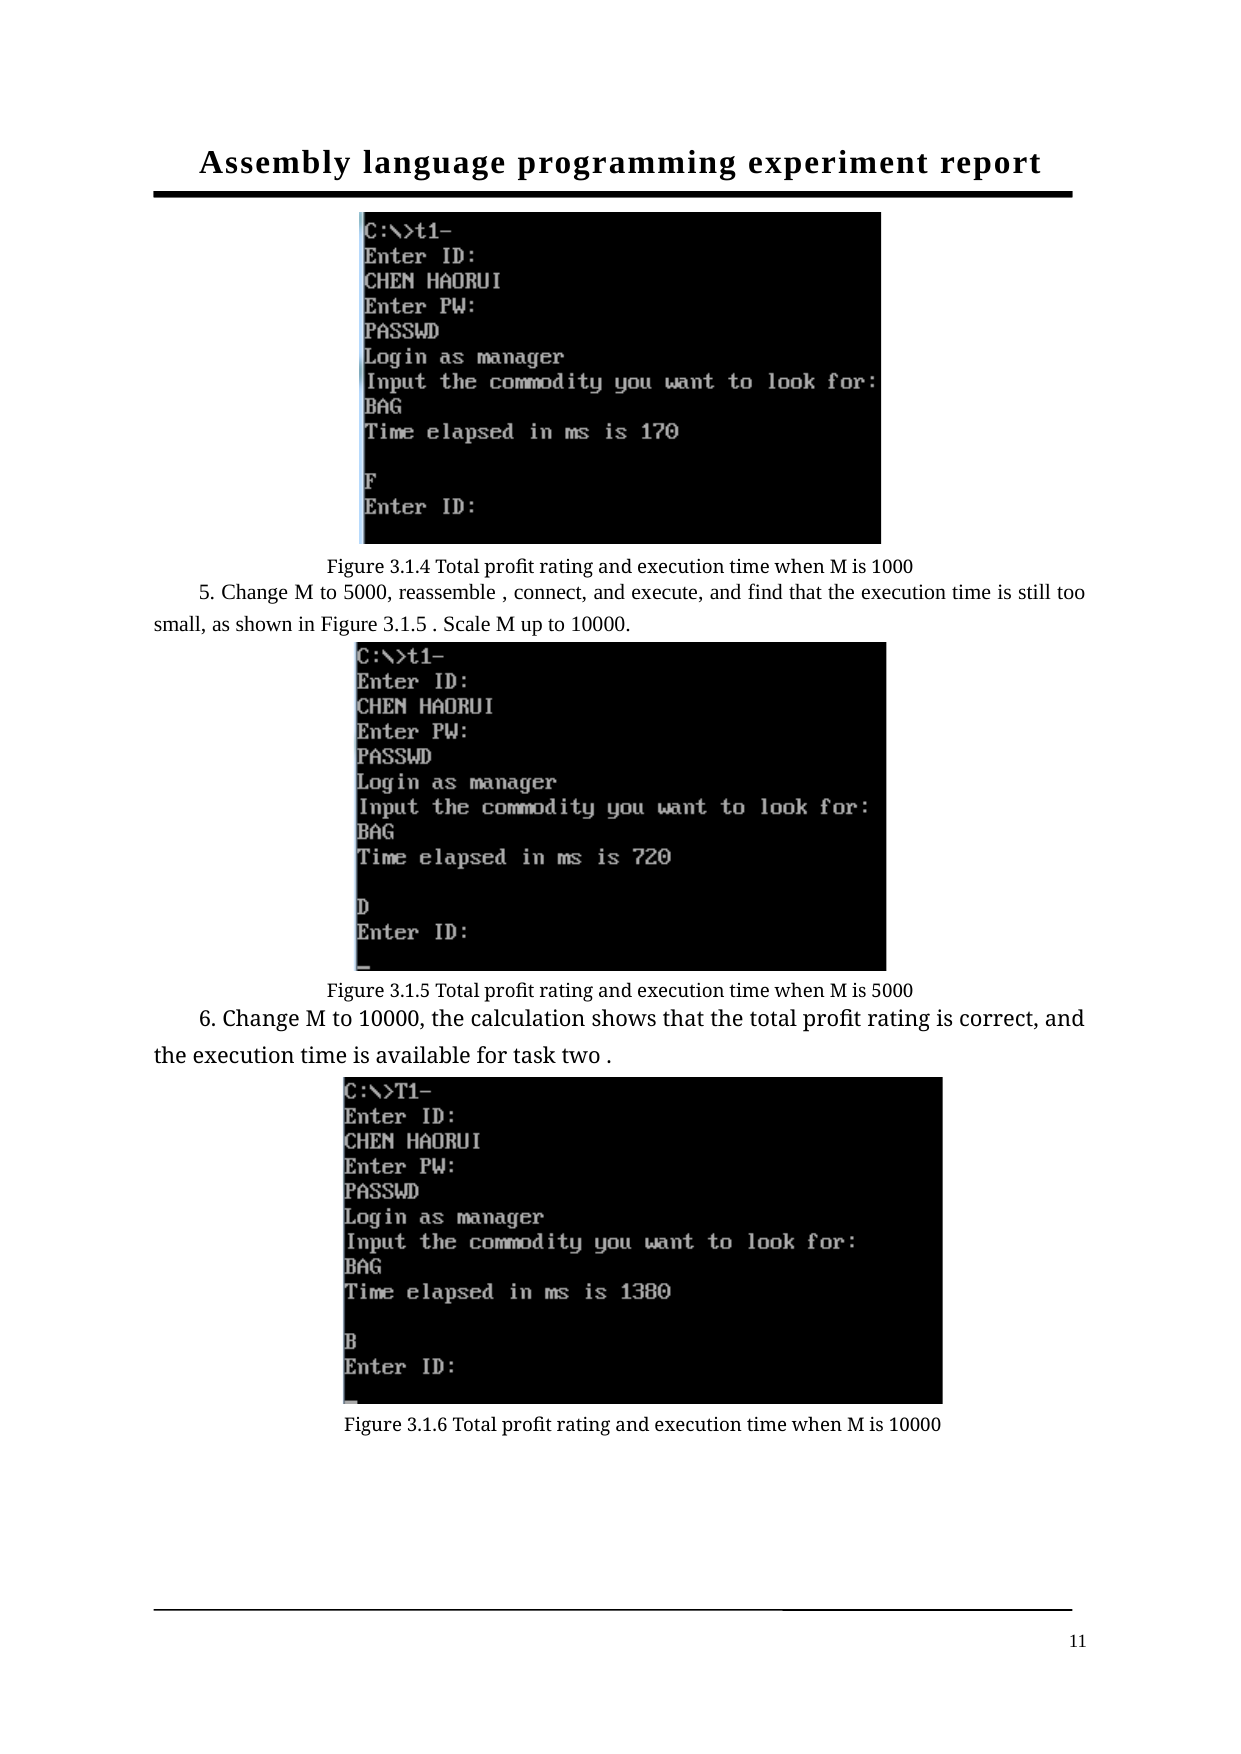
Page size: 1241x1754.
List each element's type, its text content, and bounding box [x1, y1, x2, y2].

text 6. Change M to 10000, the calculation shows that the total profit rating is correct, and the execution time is available for task two . [153, 1003, 1087, 1070]
picture [342, 1077, 943, 1404]
text Figure 3.1.5 Total profit rating and execution time when M is 5000 [153, 978, 1087, 1003]
picture [359, 212, 882, 544]
text Figure 3.1.4 Total profit rating and execution time when M is 1000 [153, 554, 1087, 579]
text Figure 3.1.6 Total profit rating and execution time when M is 10000 [153, 1411, 1087, 1437]
picture [353, 642, 887, 971]
text 5. Change M to 5000, reassemble , connect, and execute, and find that the execution time is still too small, as shown in Figure 3.1.5 . Scale M up to 10000. [153, 579, 1087, 636]
